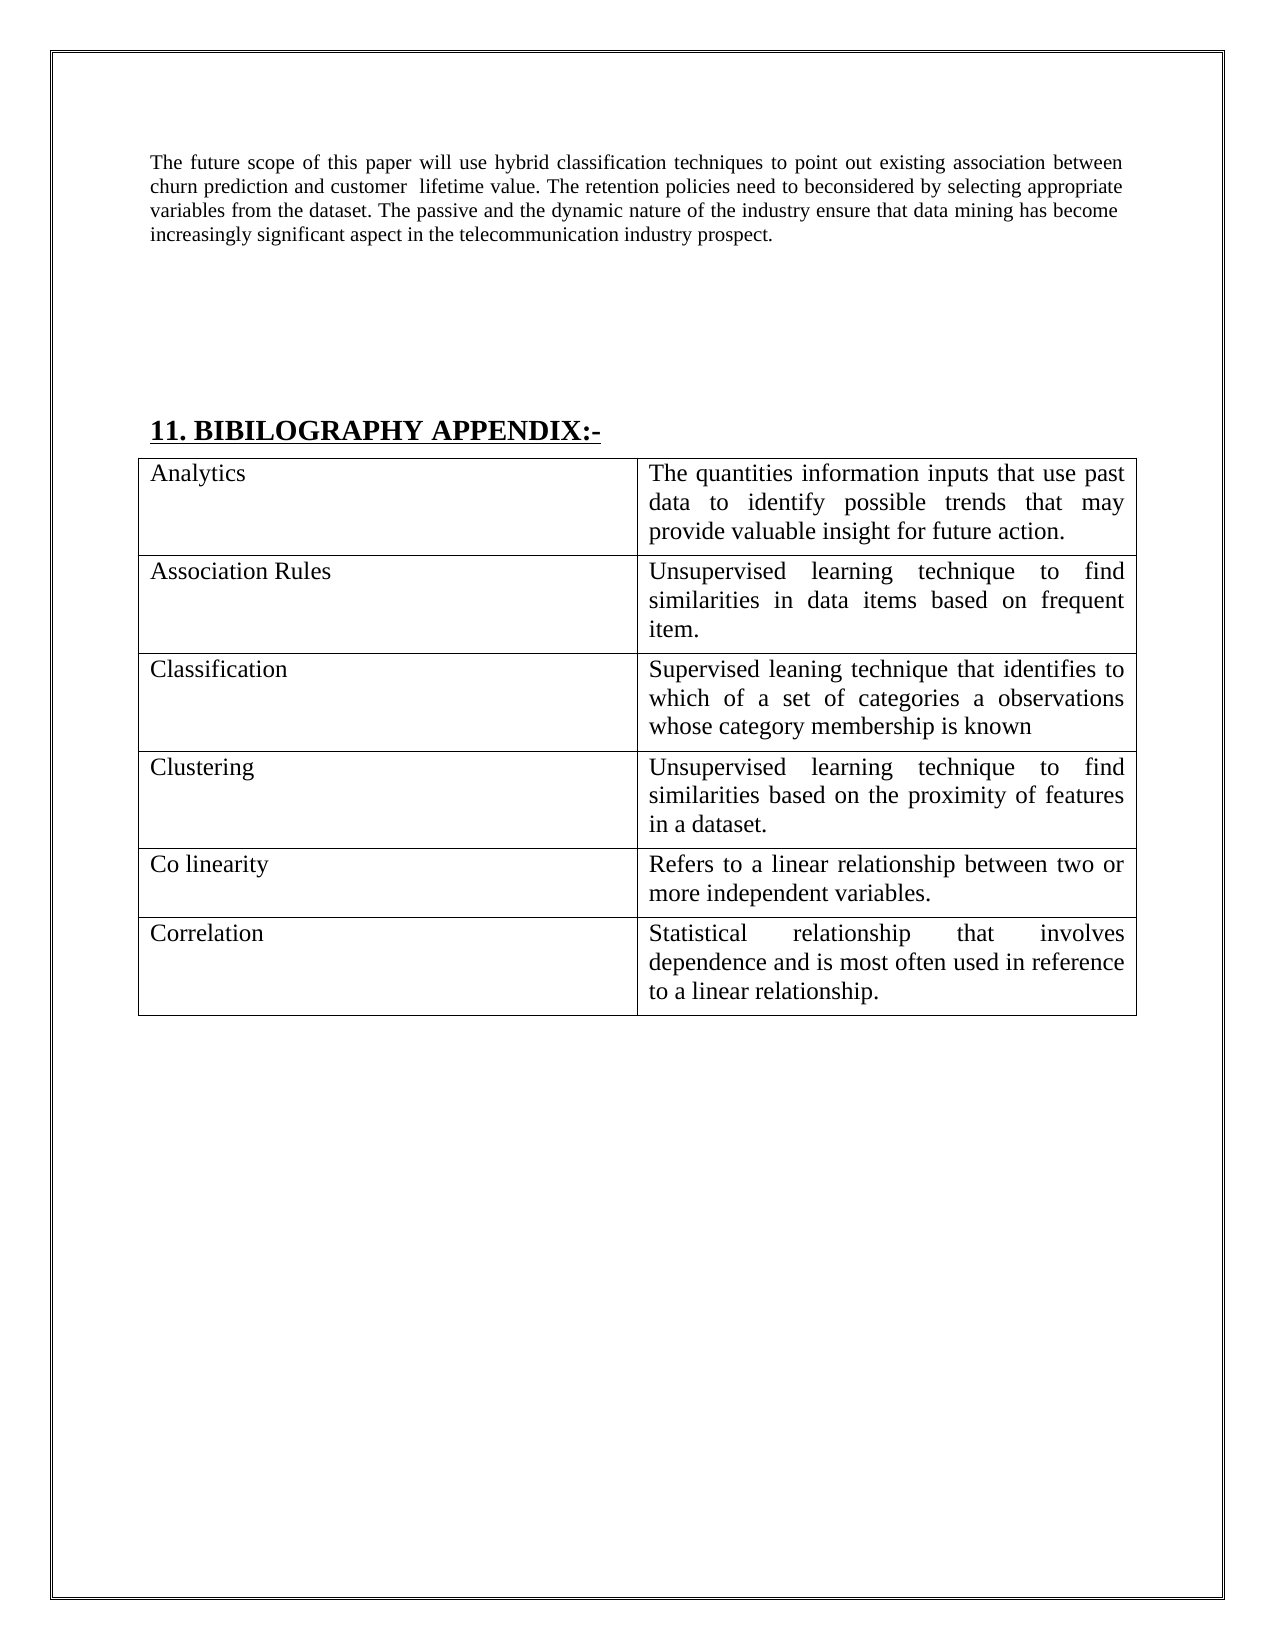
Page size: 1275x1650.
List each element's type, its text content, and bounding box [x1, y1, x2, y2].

table_cell Unsupervised learning technique to find similarities based on the proximity of features in a dataset. [638, 752, 1136, 848]
table_cell Association Rules [139, 556, 637, 653]
table_header The quantities information inputs that use past data to identify possible trends that may provide valuable insight for future action. [638, 459, 1136, 555]
table_cell Classification [139, 654, 637, 751]
table_cell Refers to a linear relationship between two or more independent variables. [638, 849, 1136, 917]
text The future scope of this paper will use hybrid classification techniques to point out existing association between churn prediction and customer lifetime value. The retention policies need to beconsidered by selecting appropriate variables from the dataset. The passive and the dynamic nature of the industry ensure that data mining has become increasingly significant aspect in the telecommunication industry prospect. [150, 150, 1125, 246]
table_cell Unsupervised learning technique to find similarities in data items based on frequent item. [638, 556, 1136, 653]
text 11. BIBILOGRAPHY APPENDIX:- [150, 413, 1125, 447]
table_header Analytics [139, 459, 637, 555]
table_cell Correlation [139, 918, 637, 1015]
table_cell Supervised leaning technique that identifies to which of a set of categories a observations whose category membership is known [638, 654, 1136, 751]
table_cell Clustering [139, 752, 637, 848]
table_cell Statistical relationship that involves dependence and is most often used in reference to a linear relationship. [638, 918, 1136, 1015]
table_cell Co linearity [139, 849, 637, 917]
